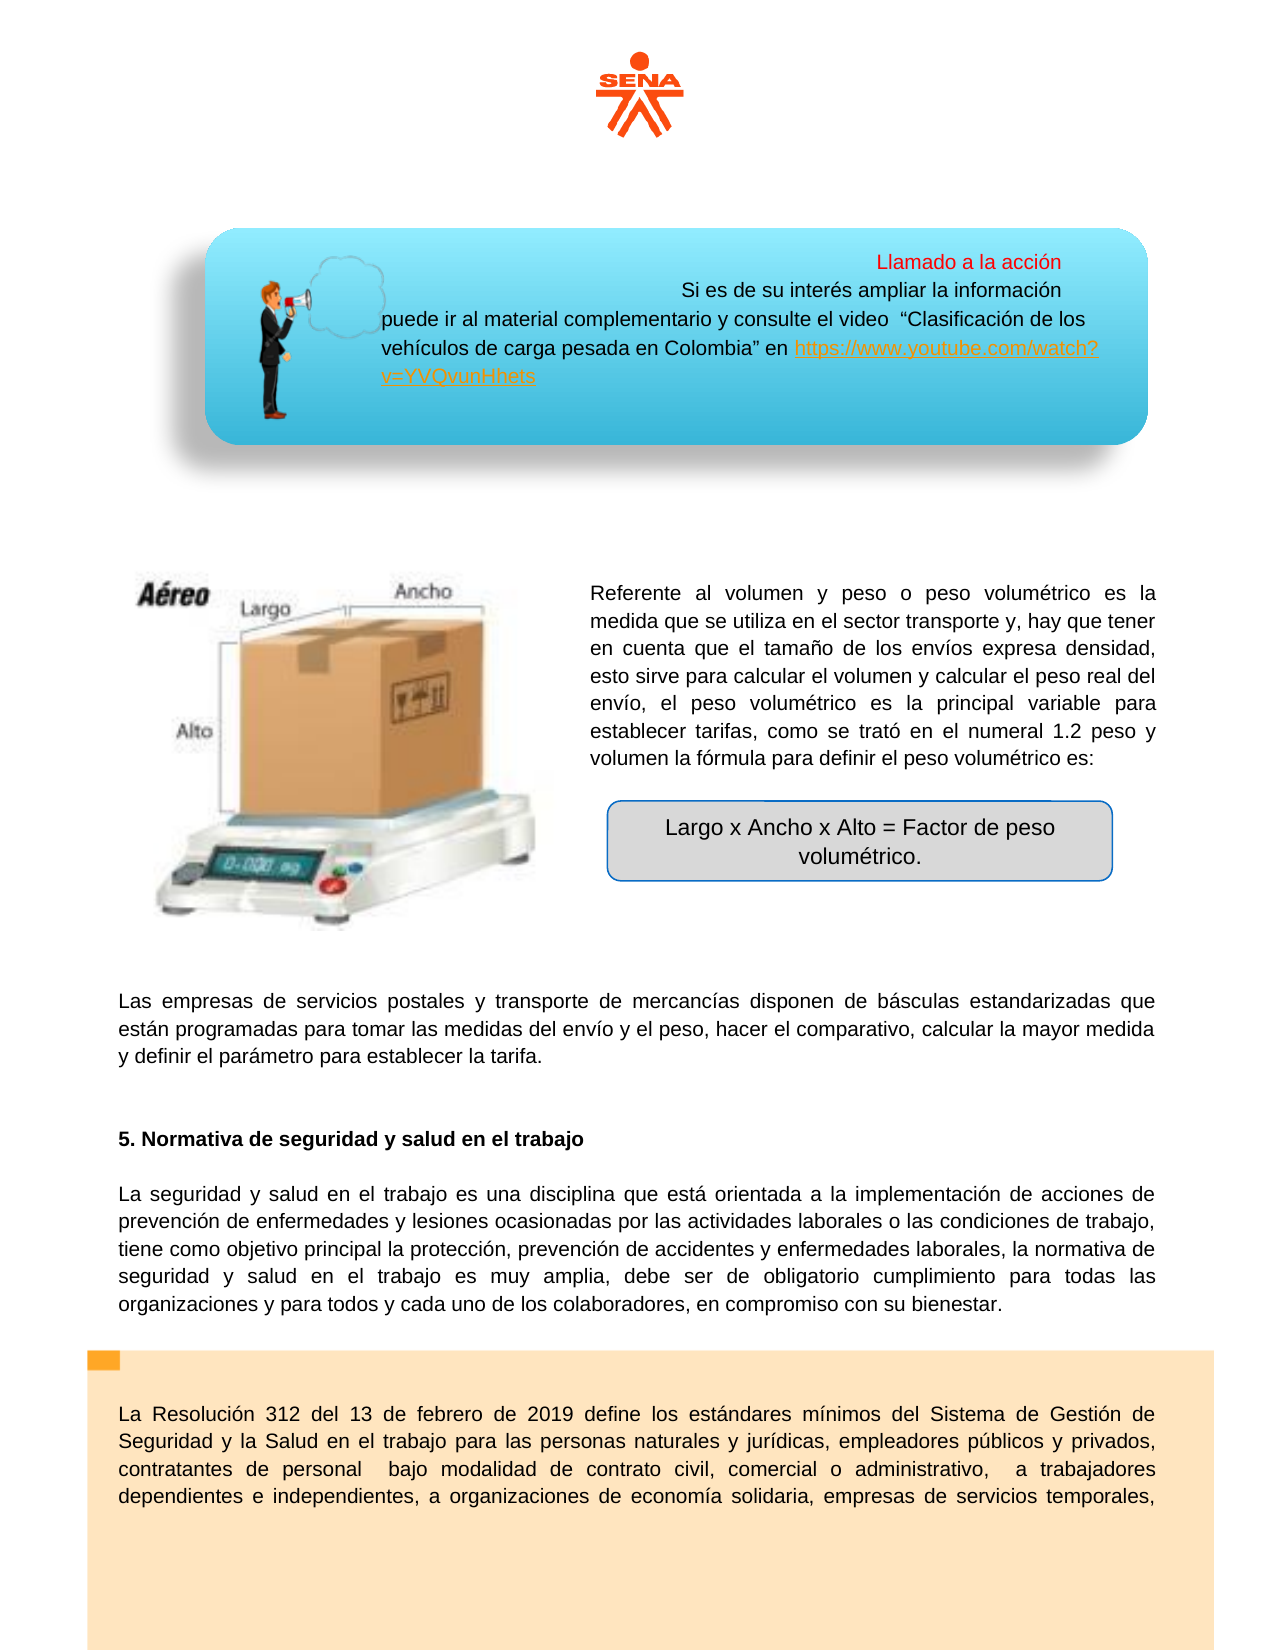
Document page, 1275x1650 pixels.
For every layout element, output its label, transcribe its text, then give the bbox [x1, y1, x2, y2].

picture [118, 554, 572, 931]
picture [81, 1343, 1214, 1650]
text 5. Normativa de seguridad y salud en el trabajo [118, 1126, 1157, 1150]
text La seguridad y salud en el trabajo es una disciplina que está orientada a la implementación de acciones de prevención de enfermedades y lesiones ocasionadas por las actividades laborales o las condiciones de trabajo, tiene como objetivo principal la protección, prevención de accidentes y enfermedades laborales, la normativa de seguridad y salud en el trabajo es muy amplia, debe ser de obligatorio cumplimiento para todas las organizaciones y para todos y cada uno de los colaboradores, en compromiso con su bienestar. [118, 1181, 1157, 1315]
text Referente al volumen y peso o peso volumétrico es la medida que se utiliza en el sector transporte y, hay que tener en cuenta que el tamaño de los envíos expresa densidad, esto sirve para calcular el volumen y calcular el peso real del envío, el peso volumétrico es la principal variable para establecer tarifas, como se trató en el numeral 1.2 peso y volumen la fórmula para definir el peso volumétrico es: [572, 581, 1157, 770]
picture [238, 237, 410, 430]
picture [585, 48, 689, 142]
text Las empresas de servicios postales y transporte de mercancías disponen de básculas estandarizadas que están programadas para tomar las medidas del envío y el peso, hacer el comparativo, calcular la mayor medida y definir el parámetro para establecer la tarifa. [118, 989, 1157, 1068]
